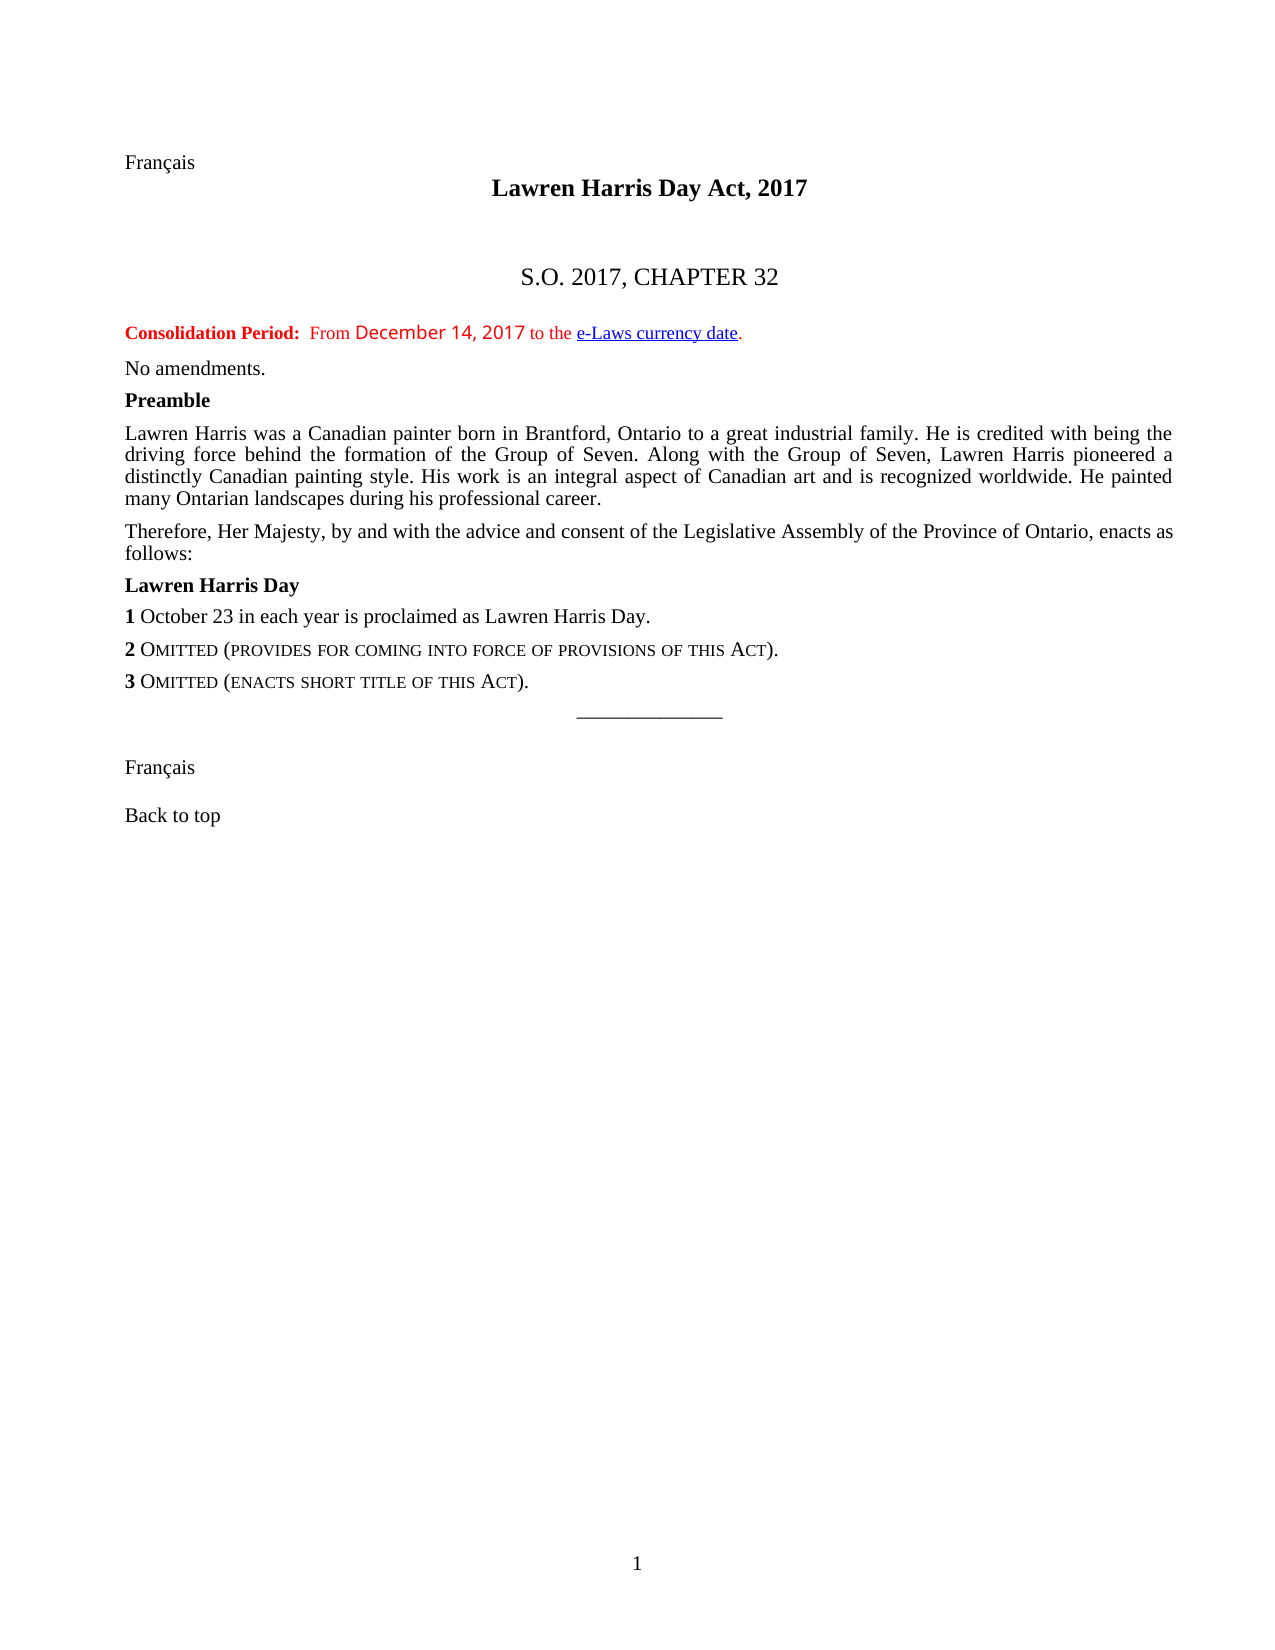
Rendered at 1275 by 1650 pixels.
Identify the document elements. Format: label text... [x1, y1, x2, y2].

text Back to top [124, 803, 1174, 827]
text Preamble [124, 392, 1174, 411]
text 3 Omitted (enacts short title of this Act). [124, 671, 1174, 692]
text Français [124, 755, 1174, 779]
text Consolidation Period: From December 14, 2017 to the e-Laws currency date. [124, 323, 1174, 343]
text Lawren Harris was a Canadian painter born in Brantford, Ontario to a great industrial family. He is credited with being the driving force behind the formation of the Group of Seven. Along with the Group of Seven, Lawren Harris pioneered a distinctly Canadian painting style. His work is an integral aspect of Canadian art and is recognized worldwide. He painted many Ontarian landscapes during his professional career. [124, 422, 1174, 509]
text 2 Omitted (provides for coming into force of provisions of this Act). [124, 638, 1174, 660]
text S.o. 2017, chapter 32 [124, 262, 1174, 291]
text No amendments. [124, 356, 1174, 380]
text Therefore, Her Majesty, by and with the advice and consent of the Legislative Assembly of the Province of Ontario, enacts as follows: [124, 521, 1174, 565]
text ______________ [124, 699, 1174, 721]
title Lawren Harris Day Act, 2017 [124, 174, 1174, 202]
text 1 October 23 in each year is proclaimed as Lawren Harris Day. [124, 606, 1174, 628]
text Lawren Harris Day [124, 577, 1174, 596]
text Français [124, 150, 1174, 174]
